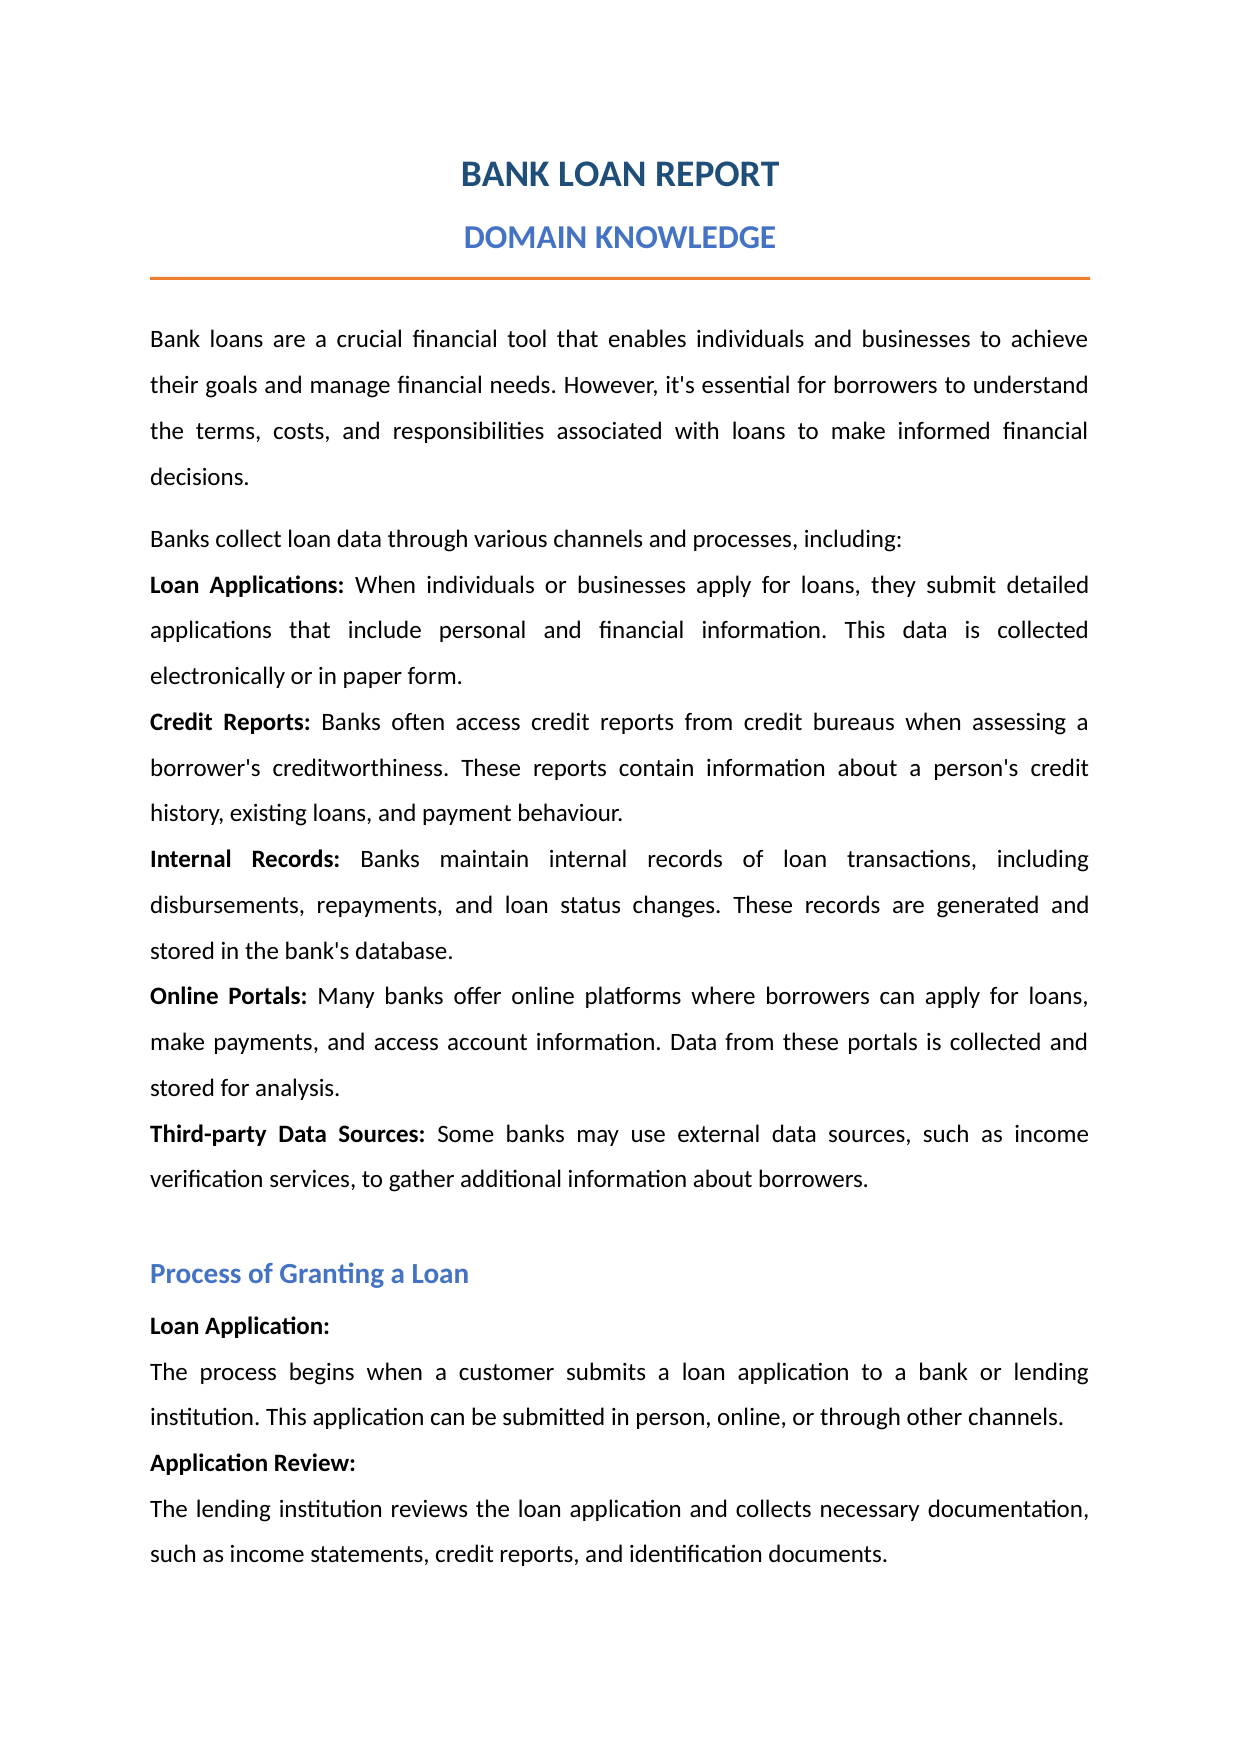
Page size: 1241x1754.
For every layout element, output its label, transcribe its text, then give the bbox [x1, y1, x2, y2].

text Process of Granting a Loan [150, 1255, 1090, 1291]
text Application Review: [150, 1447, 1090, 1478]
text DOMAIN KNOWLEDGE [150, 216, 1090, 257]
text Internal Records: Banks maintain internal records of loan transactions, including disbursements, repayments, and loan status changes. These records are generated and stored in the bank's database. [150, 843, 1090, 965]
text BANK LOAN REPORT [150, 150, 1090, 196]
text Third-party Data Sources: Some banks may use external data sources, such as income verification services, to gather additional information about borrowers. [150, 1118, 1090, 1194]
text Credit Reports: Banks often access credit reports from credit bureaus when assessing a borrower's creditworthiness. These reports contain information about a person's credit history, existing loans, and payment behaviour. [150, 706, 1090, 828]
text Banks collect loan data through various channels and processes, including: [150, 523, 1090, 554]
text Bank loans are a crucial financial tool that enables individuals and businesses to achieve their goals and manage financial needs. However, it's essential for borrowers to understand the terms, costs, and responsibilities associated with loans to make informed financial decisions. [150, 324, 1090, 491]
text Loan Application: [150, 1310, 1090, 1341]
text Loan Applications: When individuals or businesses apply for loans, they submit detailed applications that include personal and financial information. This data is collected electronically or in paper form. [150, 569, 1090, 691]
text Online Portals: Many banks offer online platforms where borrowers can apply for loans, make payments, and access account information. Data from these portals is collected and stored for analysis. [150, 981, 1090, 1102]
text The process begins when a customer submits a loan application to a bank or lending institution. This application can be submitted in person, online, or through other channels. [150, 1356, 1090, 1432]
text The lending institution reviews the loan application and collects necessary documentation, such as income statements, credit reports, and identification documents. [150, 1493, 1090, 1569]
